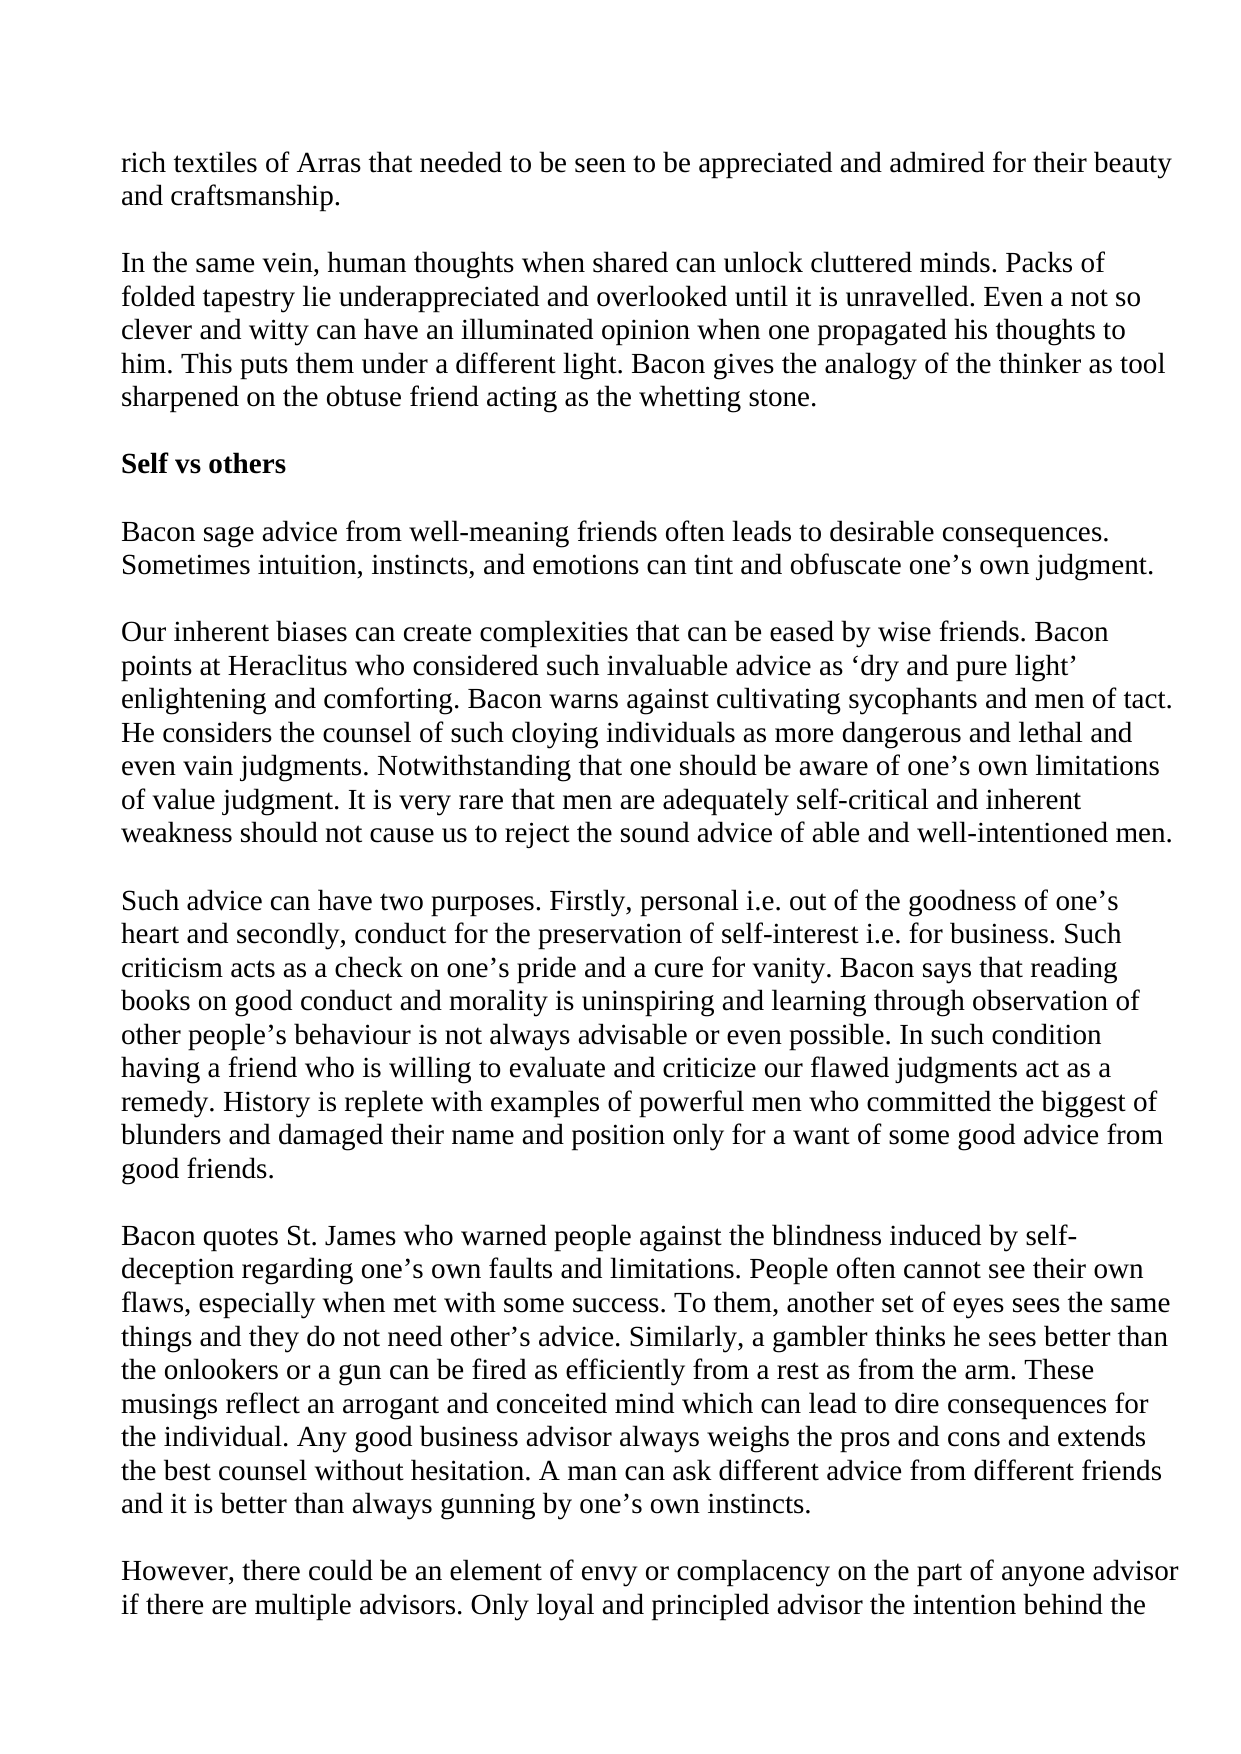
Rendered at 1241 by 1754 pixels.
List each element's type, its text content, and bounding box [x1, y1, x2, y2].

text Bacon sage advice from well-meaning friends often leads to desirable consequences. Sometimes intuition, instincts, and emotions can tint and obfuscate one’s own judgment. [121, 514, 1180, 581]
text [121, 1553, 1180, 1621]
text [121, 145, 1180, 212]
text In the same vein, human thoughts when shared can unlock cluttered minds. Packs of folded tapestry lie underappreciated and overlooked until it is unravelled. Even a not so clever and witty can have an illuminated opinion when one propagated his thoughts to him. This puts them under a different light. Bacon gives the analogy of the thinker as tool sharpened on the obtuse friend acting as the whetting stone. [121, 245, 1180, 413]
text Self vs others [121, 447, 1180, 480]
text Such advice can have two purposes. Firstly, personal i.e. out of the goodness of one’s heart and secondly, conduct for the preservation of self-interest i.e. for business. Such criticism acts as a check on one’s pride and a cure for vanity. Bacon says that reading books on good conduct and morality is uninspiring and learning through observation of other people’s behaviour is not always advisable or even possible. In such condition having a friend who is willing to evaluate and criticize our flawed judgments act as a remedy. History is replete with examples of powerful men who committed the biggest of blunders and damaged their name and position only for a want of some good advice from good friends. [121, 883, 1180, 1184]
text Our inherent biases can create complexities that can be eased by wise friends. Bacon points at Heraclitus who considered such invaluable advice as ‘dry and pure light’ enlightening and comforting. Bacon warns against cultivating sycophants and men of tact. He considers the counsel of such cloying individuals as more dangerous and lethal and even vain judgments. Notwithstanding that one should be aware of one’s own limitations of value judgment. It is very rare that men are adequately self-critical and inherent weakness should not cause us to reject the sound advice of able and well-intentioned men. [121, 614, 1180, 849]
text Bacon quotes St. James who warned people against the blindness induced by self-deception regarding one’s own faults and limitations. People often cannot see their own flaws, especially when met with some success. To them, another set of eyes sees the same things and they do not need other’s advice. Similarly, a gambler thinks he sees better than the onlookers or a gun can be fired as efficiently from a rest as from the arm. These musings reflect an arrogant and conceited mind which can lead to dire consequences for the individual. Any good business advisor always weighs the pros and cons and extends the best counsel without hesitation. A man can ask different advice from different friends and it is better than always gunning by one’s own instincts. [121, 1218, 1180, 1520]
